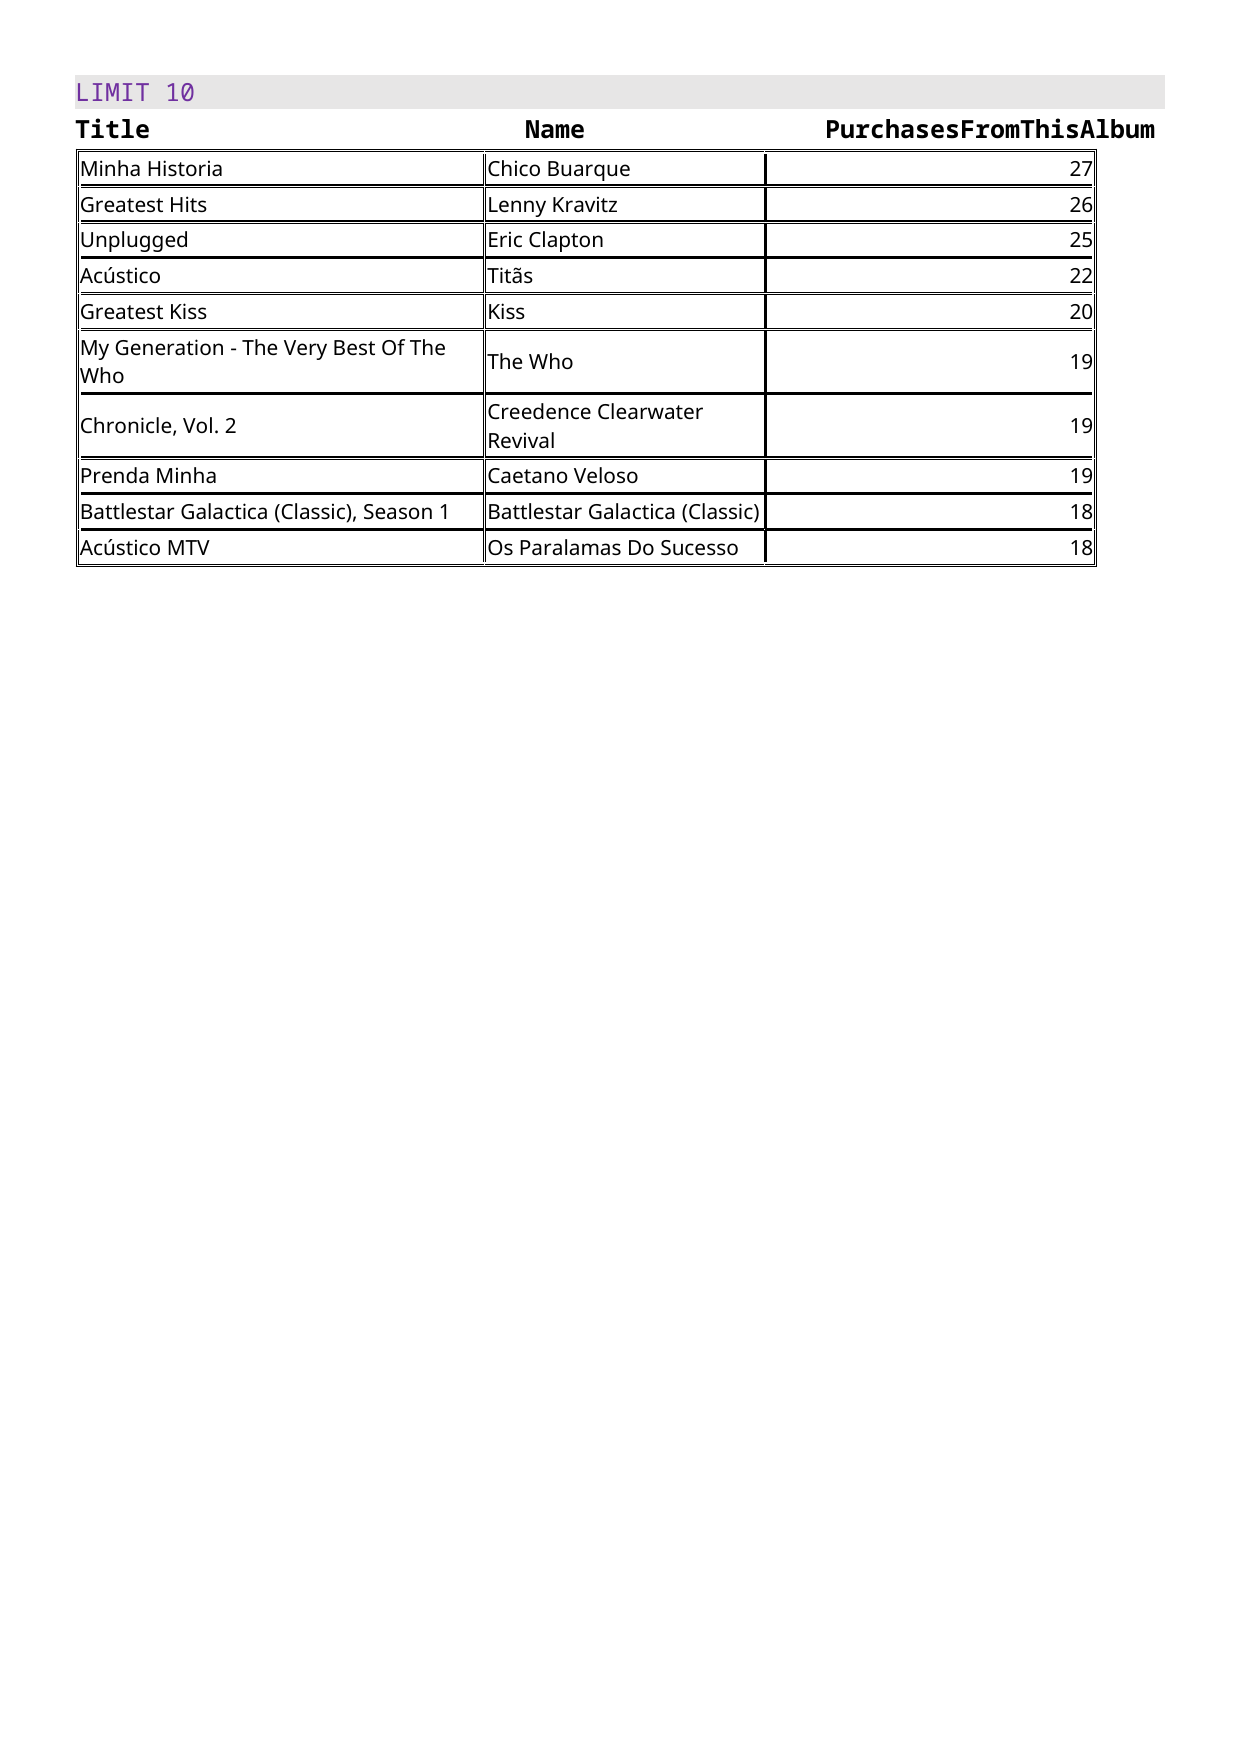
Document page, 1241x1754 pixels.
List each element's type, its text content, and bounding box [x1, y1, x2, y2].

table_cell Battlestar Galactica (Classic) [486, 495, 764, 528]
table_cell Greatest Kiss [77, 292, 485, 328]
table_cell 20 [765, 292, 1095, 328]
table_cell The Who [486, 331, 764, 392]
table_cell Lenny Kravitz [486, 188, 764, 220]
table_cell Acústico MTV [77, 528, 485, 564]
table_cell 18 [765, 528, 1095, 564]
table_cell Prenda Minha [79, 456, 483, 492]
table_cell Battlestar Galactica (Classic), Season 1 [79, 492, 483, 528]
table_cell 18 [767, 492, 1094, 528]
table_cell My Generation - The Very Best Of The Who [77, 328, 485, 392]
table_cell Chronicle, Vol. 2 [79, 392, 483, 456]
table_header Chico Buarque [485, 150, 765, 184]
table_cell Creedence Clearwater Revival [486, 395, 764, 456]
table_cell Unplugged [79, 220, 483, 256]
table_cell 22 [767, 256, 1094, 292]
table_cell Acústico [79, 256, 483, 292]
table_cell 19 [765, 328, 1095, 392]
table_cell Eric Clapton [486, 224, 764, 256]
table_cell Caetano Veloso [486, 460, 764, 492]
table_cell 19 [767, 456, 1094, 492]
table_cell Kiss [486, 295, 764, 328]
table_header 27 [765, 152, 1094, 184]
table_cell Greatest Hits [79, 184, 483, 220]
table_cell Os Paralamas Do Sucesso [485, 531, 765, 564]
text Title Name PurchasesFromThisAlbum [75, 112, 1165, 146]
table_cell 25 [767, 220, 1094, 256]
table_cell 19 [767, 392, 1094, 456]
text LIMIT 10 [75, 75, 1165, 109]
table_cell 26 [767, 184, 1094, 220]
table_header Minha Historia [79, 152, 485, 184]
table_cell Titãs [486, 259, 764, 292]
